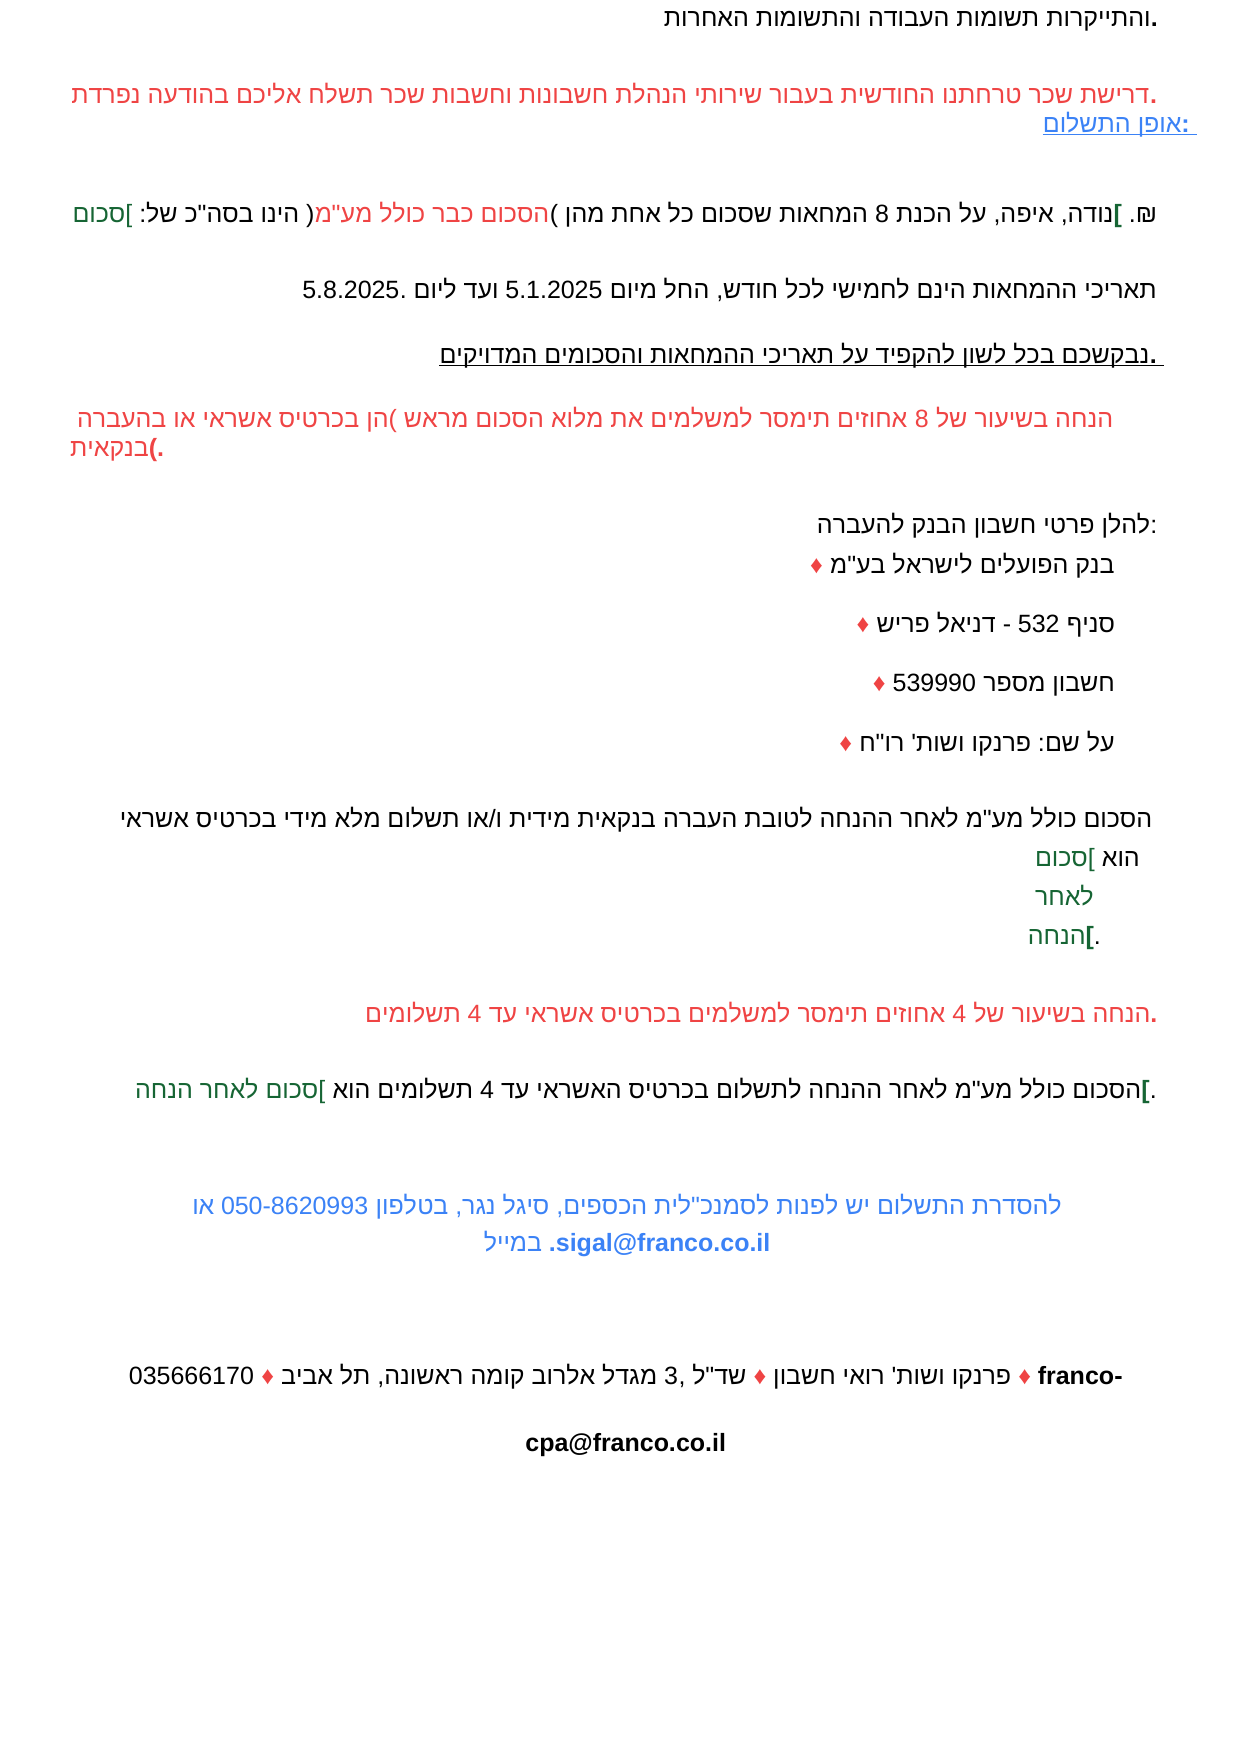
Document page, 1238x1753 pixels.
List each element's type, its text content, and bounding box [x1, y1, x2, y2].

text הסכום כולל מע"מ לאחר ההנחה לטובת העברה בנקאית מידית ו/או תשלום מלא מידי בכרטיס אשראי הוא ]סכום לאחר הנחה[. [119, 804, 1157, 949]
text נבקשכם בכל לשון להקפיד על תאריכי ההמחאות והסכומים המדויקים. [69, 340, 1156, 369]
text הנחה בשיעור של 4 אחוזים תימסר למשלמים בכרטיס אשראי עד 4 תשלומים. [69, 999, 1157, 1028]
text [101, 3, 1157, 32]
text דרישת שכר טרחתנו החודשית בעבור שירותי הנהלת חשבונות וחשבות שכר תשלח אליכם בהודעה נפרדת. [69, 80, 1157, 109]
text ♦ חשבון מספר 539990 [69, 668, 1114, 697]
text אופן התשלום: [69, 109, 1189, 138]
text ♦ על שם: פרנקו ושות' רו"ח [69, 728, 1114, 757]
text ♦ סניף 532 - דניאל פריש [69, 609, 1114, 638]
text פרנקו ושות' רואי חשבון ♦ שד"ל ,3 מגדל אלרוב קומה ראשונה, תל אביב ♦ 035666170 ♦ franco-cpa@franco.co.il [105, 1361, 1146, 1457]
text תאריכי ההמחאות הינם לחמישי לכל חודש, החל מיום 5.1.2025 ועד ליום .5.8.2025 [69, 275, 1156, 304]
text להלן פרטי חשבון הבנק להעברה: [69, 510, 1157, 539]
text הסכום כולל מע"מ לאחר ההנחה לתשלום בכרטיס האשראי עד 4 תשלומים הוא ]סכום לאחר הנחה[. [69, 1076, 1156, 1104]
text להסדרת התשלום יש לפנות לסמנכ"לית הכספים, סיגל נגר, בטלפון 050-8620993 או במייל .sigal@franco.co.il [178, 1191, 1075, 1257]
text הנחה בשיעור של 8 אחוזים תימסר למשלמים את מלוא הסכום מראש )הן בכרטיס אשראי או בהעברה בנקאית(. [69, 404, 1189, 461]
text ♦ בנק הפועלים לישראל בע"מ [69, 550, 1114, 579]
text נודה, איפה, על הכנת 8 המחאות שסכום כל אחת מהן )הסכום כבר כולל מע"מ( הינו בסה"כ של: ]סכום[ .₪ [69, 199, 1157, 228]
